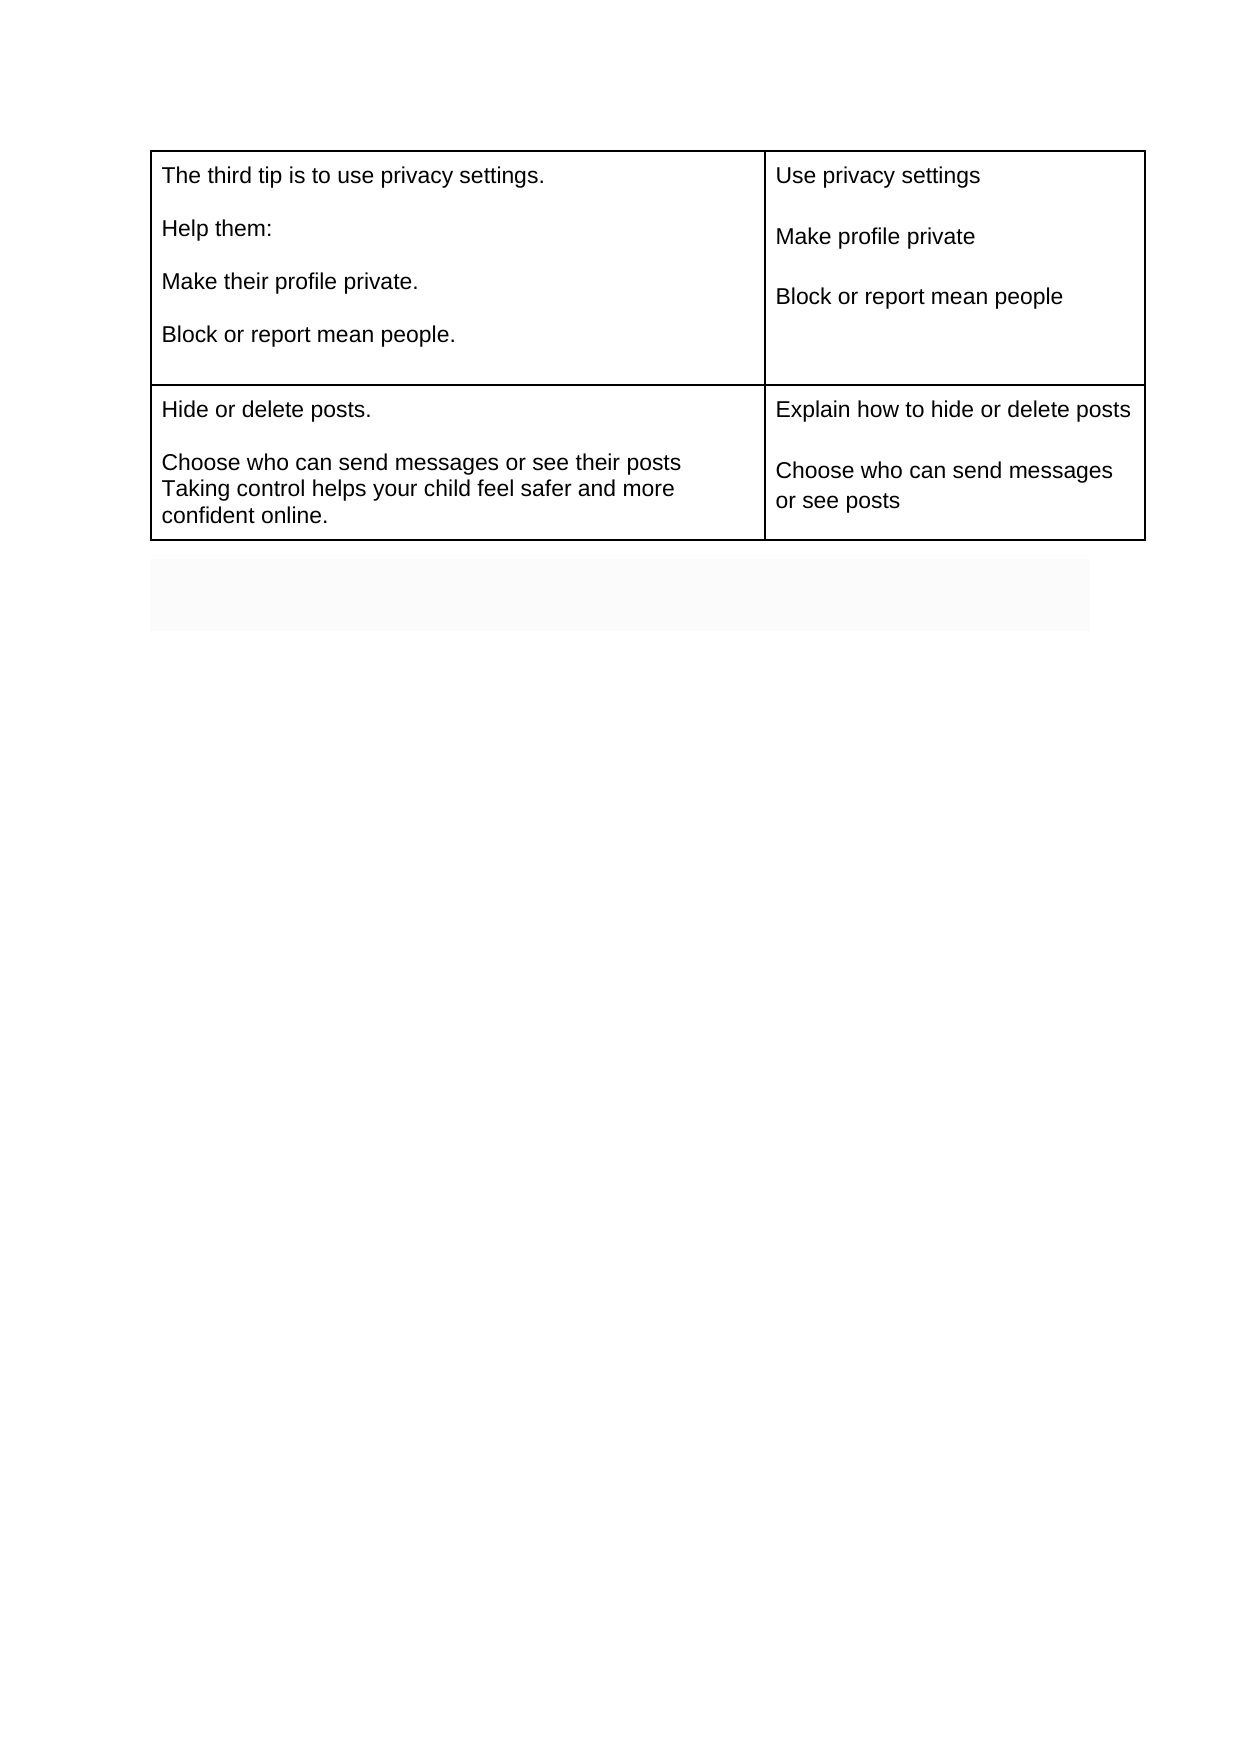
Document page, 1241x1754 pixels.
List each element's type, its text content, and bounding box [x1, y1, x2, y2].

table_cell Hide or delete posts. Choose who can send messages or see their posts Taking control helps your child feel safer and more confident online. [152, 386, 764, 538]
table_cell The third tip is to use privacy settings. Help them: Make their profile private. Block or report mean people. [152, 152, 764, 384]
table_cell Use privacy settings Make profile private Block or report mean people [766, 152, 1144, 384]
table_cell Explain how to hide or delete posts Choose who can send messages or see posts [766, 386, 1144, 538]
